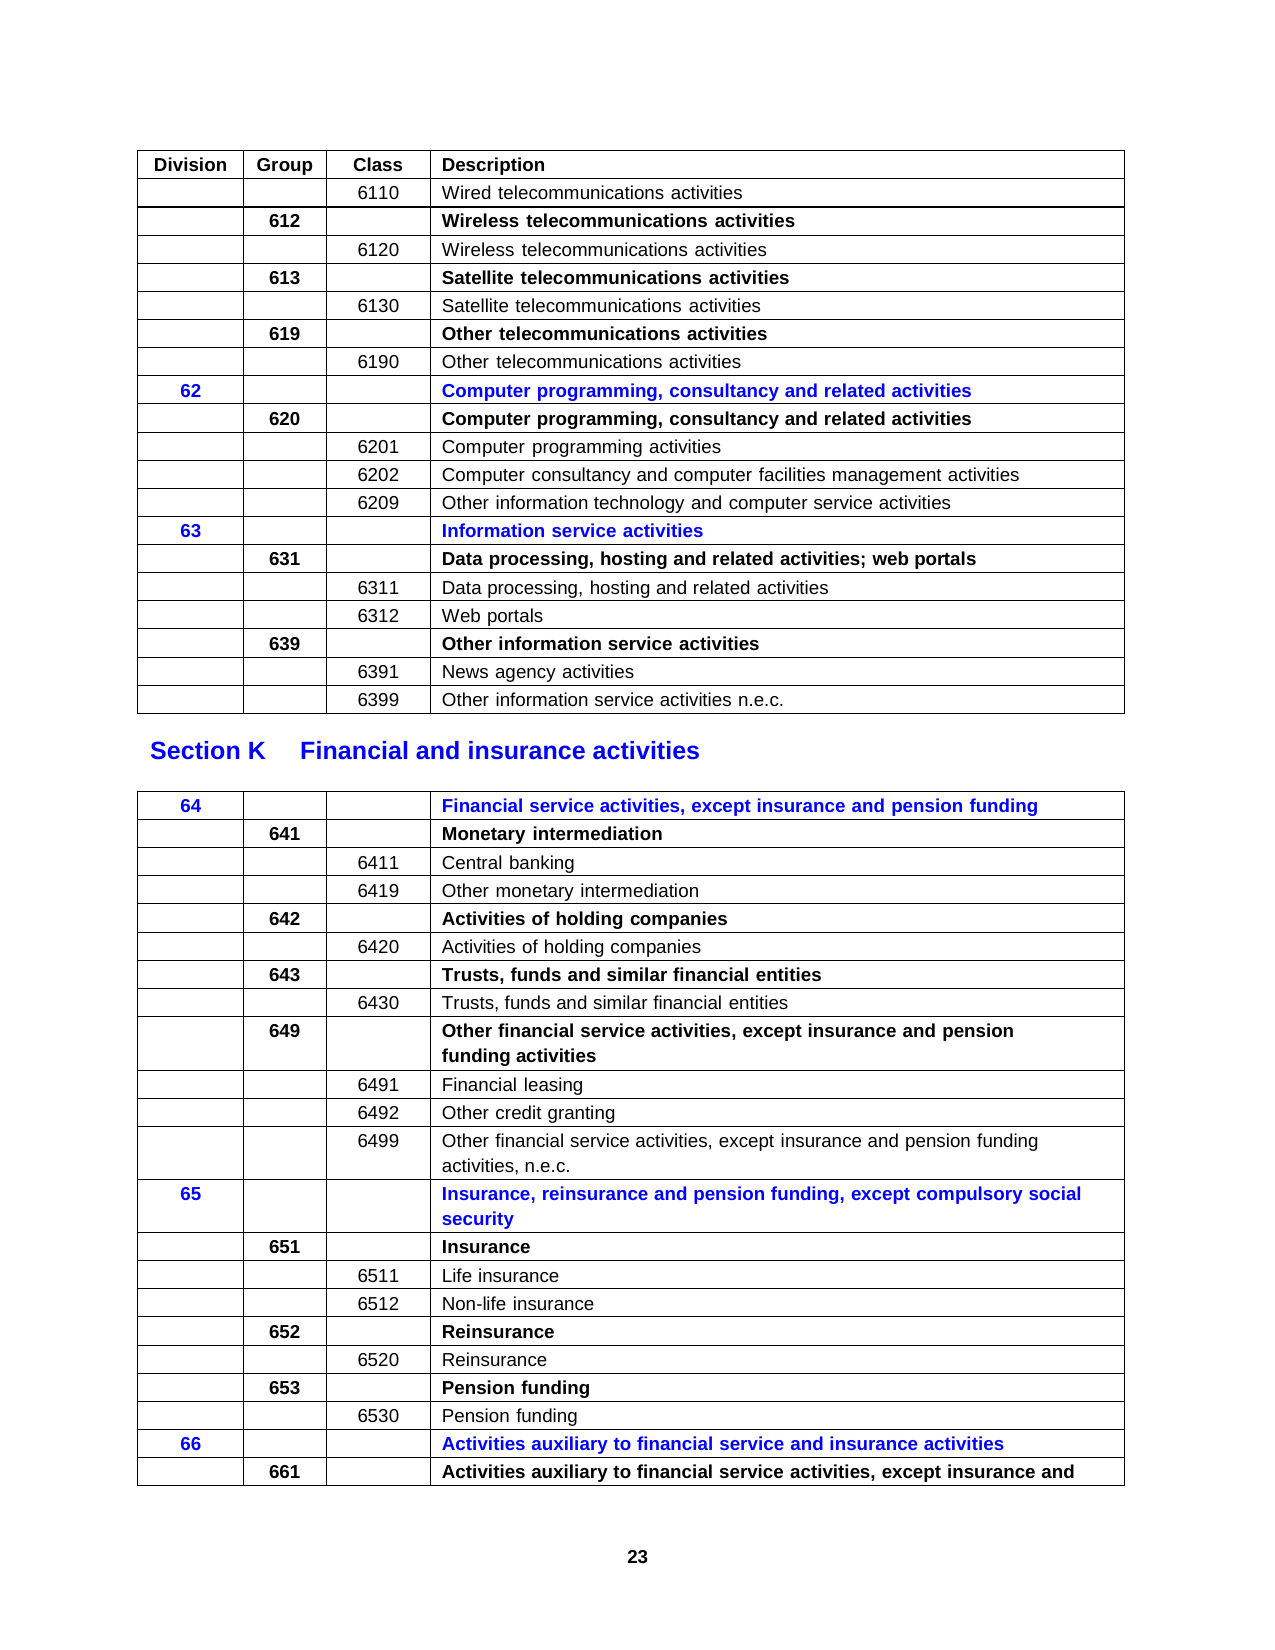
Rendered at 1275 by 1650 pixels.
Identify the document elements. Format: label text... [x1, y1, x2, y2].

table_cell Activities of holding companies [431, 904, 1124, 932]
table_cell [244, 1261, 326, 1288]
table_cell [327, 1233, 430, 1260]
table_cell [138, 1071, 243, 1097]
table_cell Central banking [431, 848, 1124, 875]
table_cell Data processing, hosting and related activities; web portals [431, 545, 1124, 572]
table_cell [327, 629, 430, 657]
table_header Group [244, 151, 326, 178]
table_cell 612 [244, 208, 326, 234]
table_cell [327, 264, 430, 291]
table_cell Other telecommunications activities [431, 348, 1124, 375]
table_cell [138, 545, 243, 572]
table_cell 642 [244, 904, 326, 932]
table_cell 6130 [327, 292, 430, 319]
table_cell 6120 [327, 236, 430, 262]
table_cell [138, 629, 243, 657]
table_header Division [138, 151, 243, 178]
table_cell [138, 433, 243, 460]
table_header 64 [138, 792, 243, 819]
table_cell [244, 1071, 326, 1097]
table_cell [138, 489, 243, 516]
table_cell [327, 1180, 430, 1232]
table_cell 65 [138, 1180, 243, 1232]
table_cell 6209 [327, 489, 430, 516]
table_cell Wired telecommunications activities [431, 179, 1124, 206]
table_cell 6399 [327, 686, 430, 713]
table_cell [244, 601, 326, 628]
table_cell [327, 820, 430, 847]
table_cell [138, 1346, 243, 1373]
table_cell Satellite telecommunications activities [431, 264, 1124, 291]
table_cell [244, 433, 326, 460]
table_cell [327, 208, 430, 234]
table_cell [244, 989, 326, 1016]
table_cell 641 [244, 820, 326, 847]
table_cell [138, 264, 243, 291]
table_cell [138, 404, 243, 432]
table_cell Insurance [431, 1233, 1124, 1260]
table_cell Wireless telecommunications activities [431, 208, 1124, 234]
table_cell 649 [244, 1017, 326, 1069]
table_cell Information service activities [431, 517, 1124, 544]
table_cell 661 [244, 1458, 326, 1485]
table_cell [138, 236, 243, 262]
text Section K Financial and insurance activities [150, 736, 1135, 765]
table_cell [138, 461, 243, 488]
table_cell [244, 292, 326, 319]
table_cell Reinsurance [431, 1317, 1124, 1345]
table_cell [244, 461, 326, 488]
table_cell [244, 876, 326, 903]
table_cell Non-life insurance [431, 1289, 1124, 1316]
table_cell [244, 1346, 326, 1373]
table_cell 6312 [327, 601, 430, 628]
table_cell Other financial service activities, except insurance and pension funding activities, n.e.c. [431, 1127, 1124, 1178]
table_cell [327, 1317, 430, 1345]
table_cell 6311 [327, 573, 430, 600]
table_cell Activities auxiliary to financial service activities, except insurance and [431, 1458, 1124, 1485]
table_cell 653 [244, 1374, 326, 1401]
table_cell [244, 1127, 326, 1178]
table_cell Other credit granting [431, 1099, 1124, 1126]
table_header Class [327, 151, 430, 178]
table_cell [138, 686, 243, 713]
table_cell Trusts, funds and similar financial entities [431, 989, 1124, 1016]
table_cell [244, 933, 326, 960]
table_cell 6110 [327, 179, 430, 206]
table_cell [138, 1289, 243, 1316]
table_cell Monetary intermediation [431, 820, 1124, 847]
table_cell 6391 [327, 658, 430, 685]
table_cell Data processing, hosting and related activities [431, 573, 1124, 600]
table_cell [327, 1374, 430, 1401]
table_cell [244, 517, 326, 544]
table_cell 651 [244, 1233, 326, 1260]
table_cell [138, 1458, 243, 1485]
table_cell 6411 [327, 848, 430, 875]
table_cell 6202 [327, 461, 430, 488]
table_cell 6512 [327, 1289, 430, 1316]
table_cell [244, 348, 326, 375]
table_cell [138, 820, 243, 847]
table_cell [244, 179, 326, 206]
table_cell [138, 292, 243, 319]
table_cell 613 [244, 264, 326, 291]
table_header Description [431, 151, 1124, 178]
table_cell 6190 [327, 348, 430, 375]
table_cell 6499 [327, 1127, 430, 1178]
table_cell [138, 179, 243, 206]
table_cell Financial leasing [431, 1071, 1124, 1097]
table_cell 6492 [327, 1099, 430, 1126]
table_cell [327, 320, 430, 347]
table_cell 6491 [327, 1071, 430, 1097]
table_header [244, 792, 326, 819]
table_cell Pension funding [431, 1402, 1124, 1429]
table_cell 652 [244, 1317, 326, 1345]
table_cell [244, 686, 326, 713]
table_cell 6530 [327, 1402, 430, 1429]
table_cell [327, 376, 430, 403]
table_cell [327, 1017, 430, 1069]
table_cell Insurance, reinsurance and pension funding, except compulsory social security [431, 1180, 1124, 1232]
table_cell 62 [138, 376, 243, 403]
table_cell [244, 236, 326, 262]
table_cell [138, 1374, 243, 1401]
table_cell [138, 961, 243, 988]
table_cell [244, 1099, 326, 1126]
table_cell 620 [244, 404, 326, 432]
table_cell Computer programming, consultancy and related activities [431, 376, 1124, 403]
table_cell Computer consultancy and computer facilities management activities [431, 461, 1124, 488]
table_cell [138, 1261, 243, 1288]
table_cell Other financial service activities, except insurance and pension funding activities [431, 1017, 1124, 1069]
table_header Financial service activities, except insurance and pension funding [431, 792, 1124, 819]
table_cell 639 [244, 629, 326, 657]
table_cell [138, 208, 243, 234]
table_cell 6420 [327, 933, 430, 960]
table_cell Web portals [431, 601, 1124, 628]
table_cell [244, 658, 326, 685]
table_cell [244, 1430, 326, 1457]
table_cell [327, 1430, 430, 1457]
table_cell 6511 [327, 1261, 430, 1288]
table_cell News agency activities [431, 658, 1124, 685]
table_cell [138, 348, 243, 375]
table_header [327, 792, 430, 819]
table_cell [244, 489, 326, 516]
table_cell [244, 1402, 326, 1429]
table_cell [327, 1458, 430, 1485]
table_cell [138, 876, 243, 903]
table_cell 619 [244, 320, 326, 347]
table_cell Life insurance [431, 1261, 1124, 1288]
table_cell Other information service activities [431, 629, 1124, 657]
table_cell [138, 1017, 243, 1069]
table_cell [138, 989, 243, 1016]
table_cell [244, 1180, 326, 1232]
table_cell 66 [138, 1430, 243, 1457]
table_cell Activities auxiliary to financial service and insurance activities [431, 1430, 1124, 1457]
table_cell Other telecommunications activities [431, 320, 1124, 347]
table_cell [244, 573, 326, 600]
table_cell [327, 961, 430, 988]
table_cell [244, 1289, 326, 1316]
table_cell [138, 1127, 243, 1178]
table_cell [138, 933, 243, 960]
table_cell [244, 376, 326, 403]
table_cell 6520 [327, 1346, 430, 1373]
table_cell [138, 848, 243, 875]
table_cell [327, 904, 430, 932]
table_cell Computer programming, consultancy and related activities [431, 404, 1124, 432]
table_cell Reinsurance [431, 1346, 1124, 1373]
table_cell 6419 [327, 876, 430, 903]
table_cell [138, 1402, 243, 1429]
table_cell [327, 517, 430, 544]
table_cell [138, 1099, 243, 1126]
table_cell Other monetary intermediation [431, 876, 1124, 903]
table_cell Satellite telecommunications activities [431, 292, 1124, 319]
table_cell 631 [244, 545, 326, 572]
table_cell Other information service activities n.e.c. [431, 686, 1124, 713]
table_cell [327, 545, 430, 572]
table_cell Other information technology and computer service activities [431, 489, 1124, 516]
table_cell Wireless telecommunications activities [431, 236, 1124, 262]
table_cell [138, 658, 243, 685]
table_cell Computer programming activities [431, 433, 1124, 460]
table_cell Trusts, funds and similar financial entities [431, 961, 1124, 988]
table_cell [244, 848, 326, 875]
table_cell [138, 601, 243, 628]
table_cell 6430 [327, 989, 430, 1016]
table_cell Activities of holding companies [431, 933, 1124, 960]
table_cell [138, 320, 243, 347]
table_cell 63 [138, 517, 243, 544]
table_cell Pension funding [431, 1374, 1124, 1401]
table_cell [138, 904, 243, 932]
table_cell [138, 1233, 243, 1260]
table_cell 643 [244, 961, 326, 988]
table_cell [138, 1317, 243, 1345]
table_cell 6201 [327, 433, 430, 460]
table_cell [138, 573, 243, 600]
table_cell [327, 404, 430, 432]
